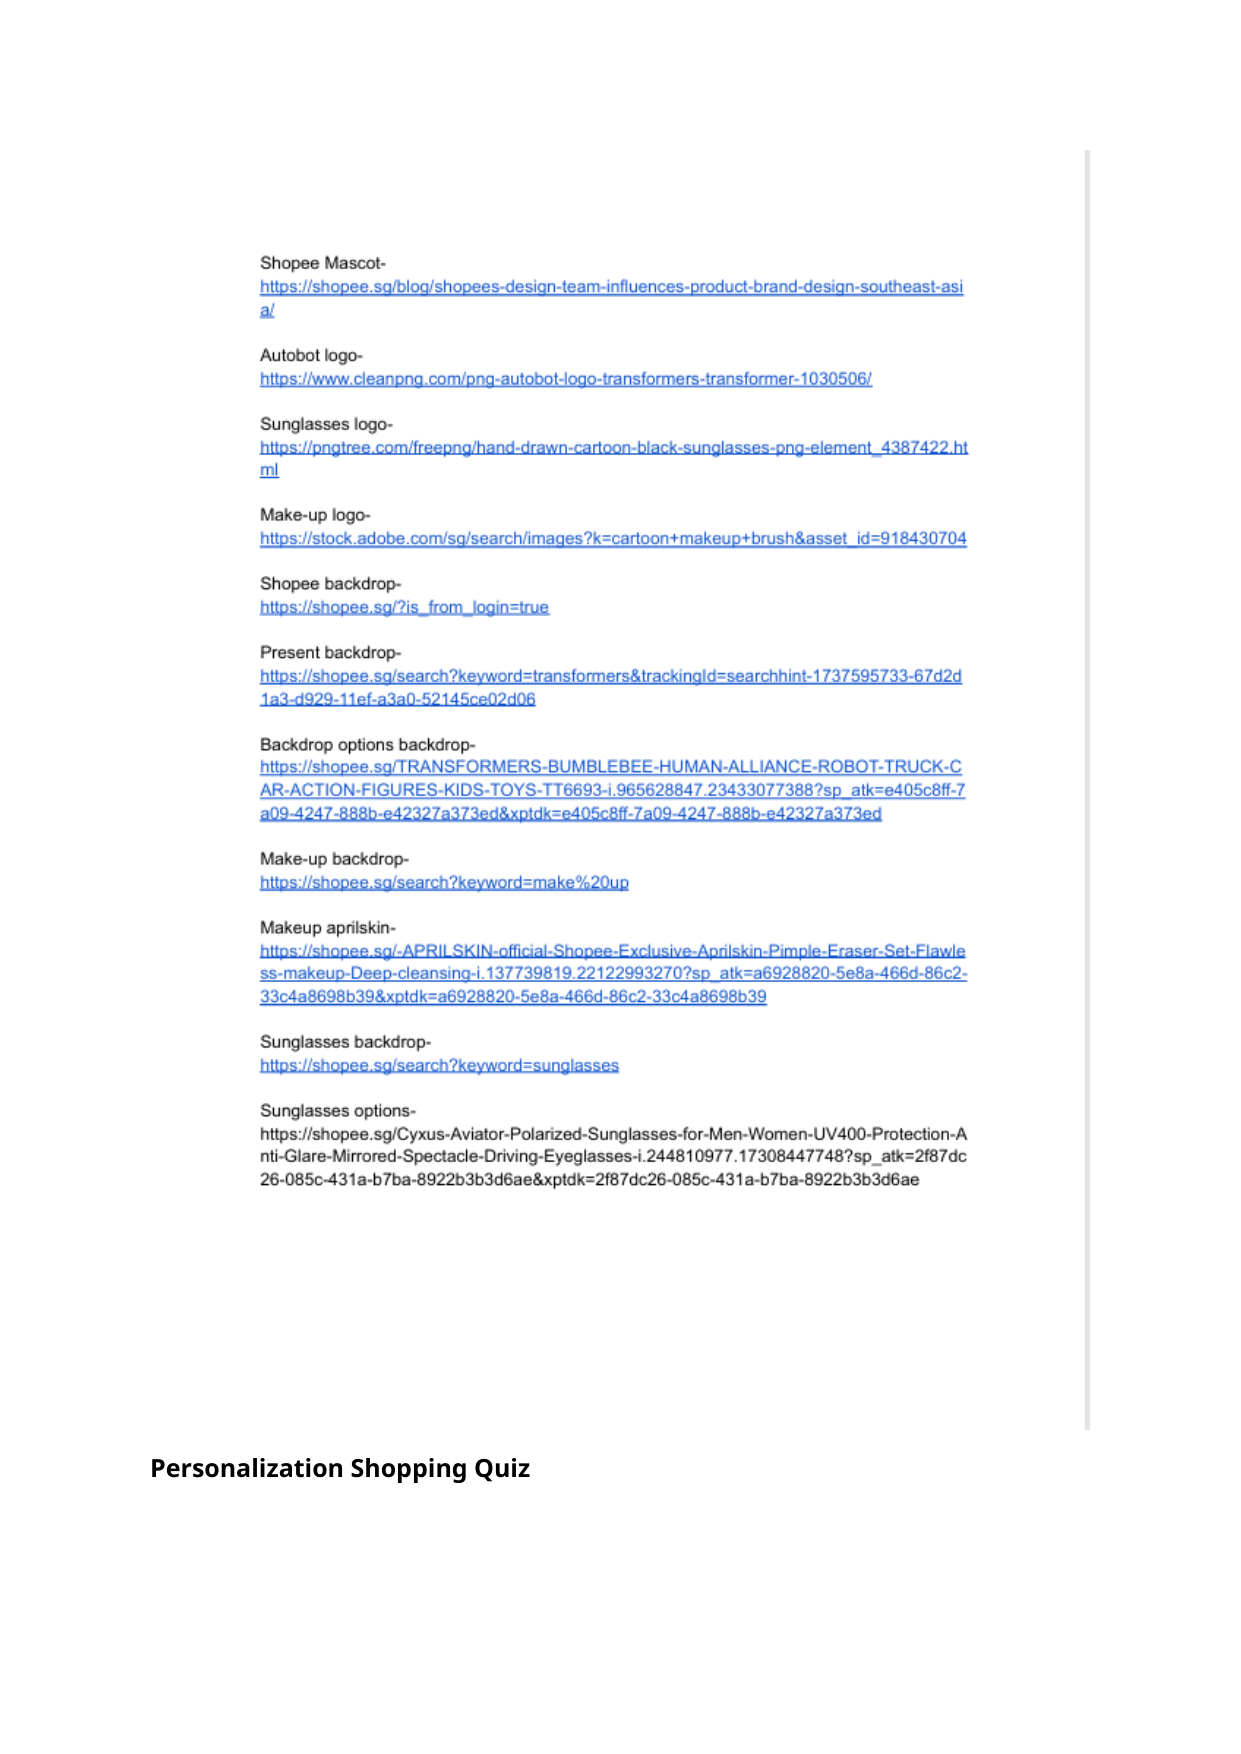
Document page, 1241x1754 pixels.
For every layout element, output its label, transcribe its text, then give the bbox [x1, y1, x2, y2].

text Personalization Shopping Quiz [150, 1451, 1090, 1485]
picture [150, 150, 1091, 1430]
